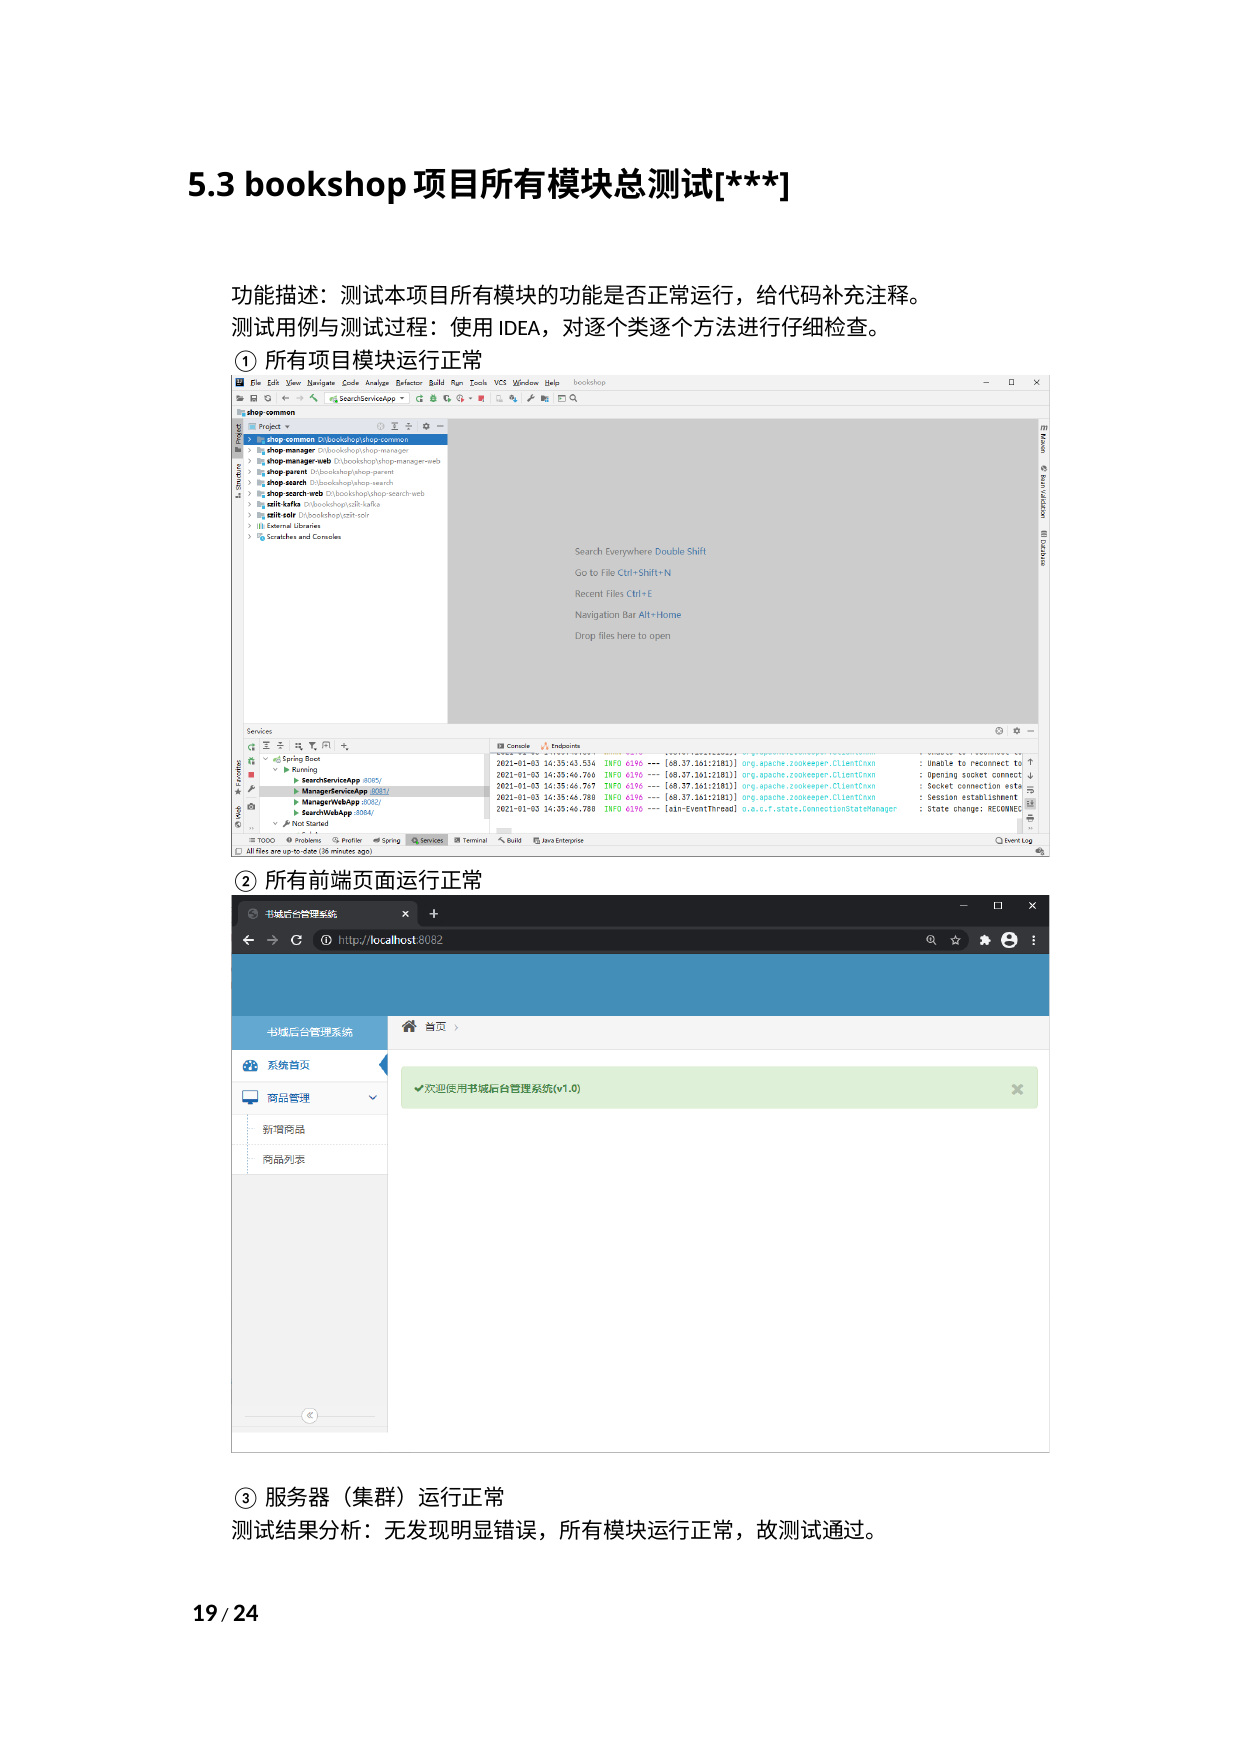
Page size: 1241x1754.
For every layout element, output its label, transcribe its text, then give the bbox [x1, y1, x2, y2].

text ①所有项目模块运行正常 [187, 342, 1053, 375]
picture [231, 375, 1050, 857]
subtitle 5.3 bookshop项目所有模块总测试[***] [187, 150, 1053, 215]
text 功能描述：测试本项目所有模块的功能是否正常运行，给代码补充注释。 [187, 277, 1053, 310]
text 测试用例与测试过程：使用IDEA，对逐个类逐个方法进行仔细检查。 [187, 310, 1053, 342]
text ③服务器（集群）运行正常 [187, 1480, 1053, 1512]
picture [231, 895, 1050, 1453]
text ②所有前端页面运行正常 [187, 862, 1053, 895]
text 测试结果分析：无发现明显错误，所有模块运行正常，故测试通过。 [187, 1512, 1053, 1545]
